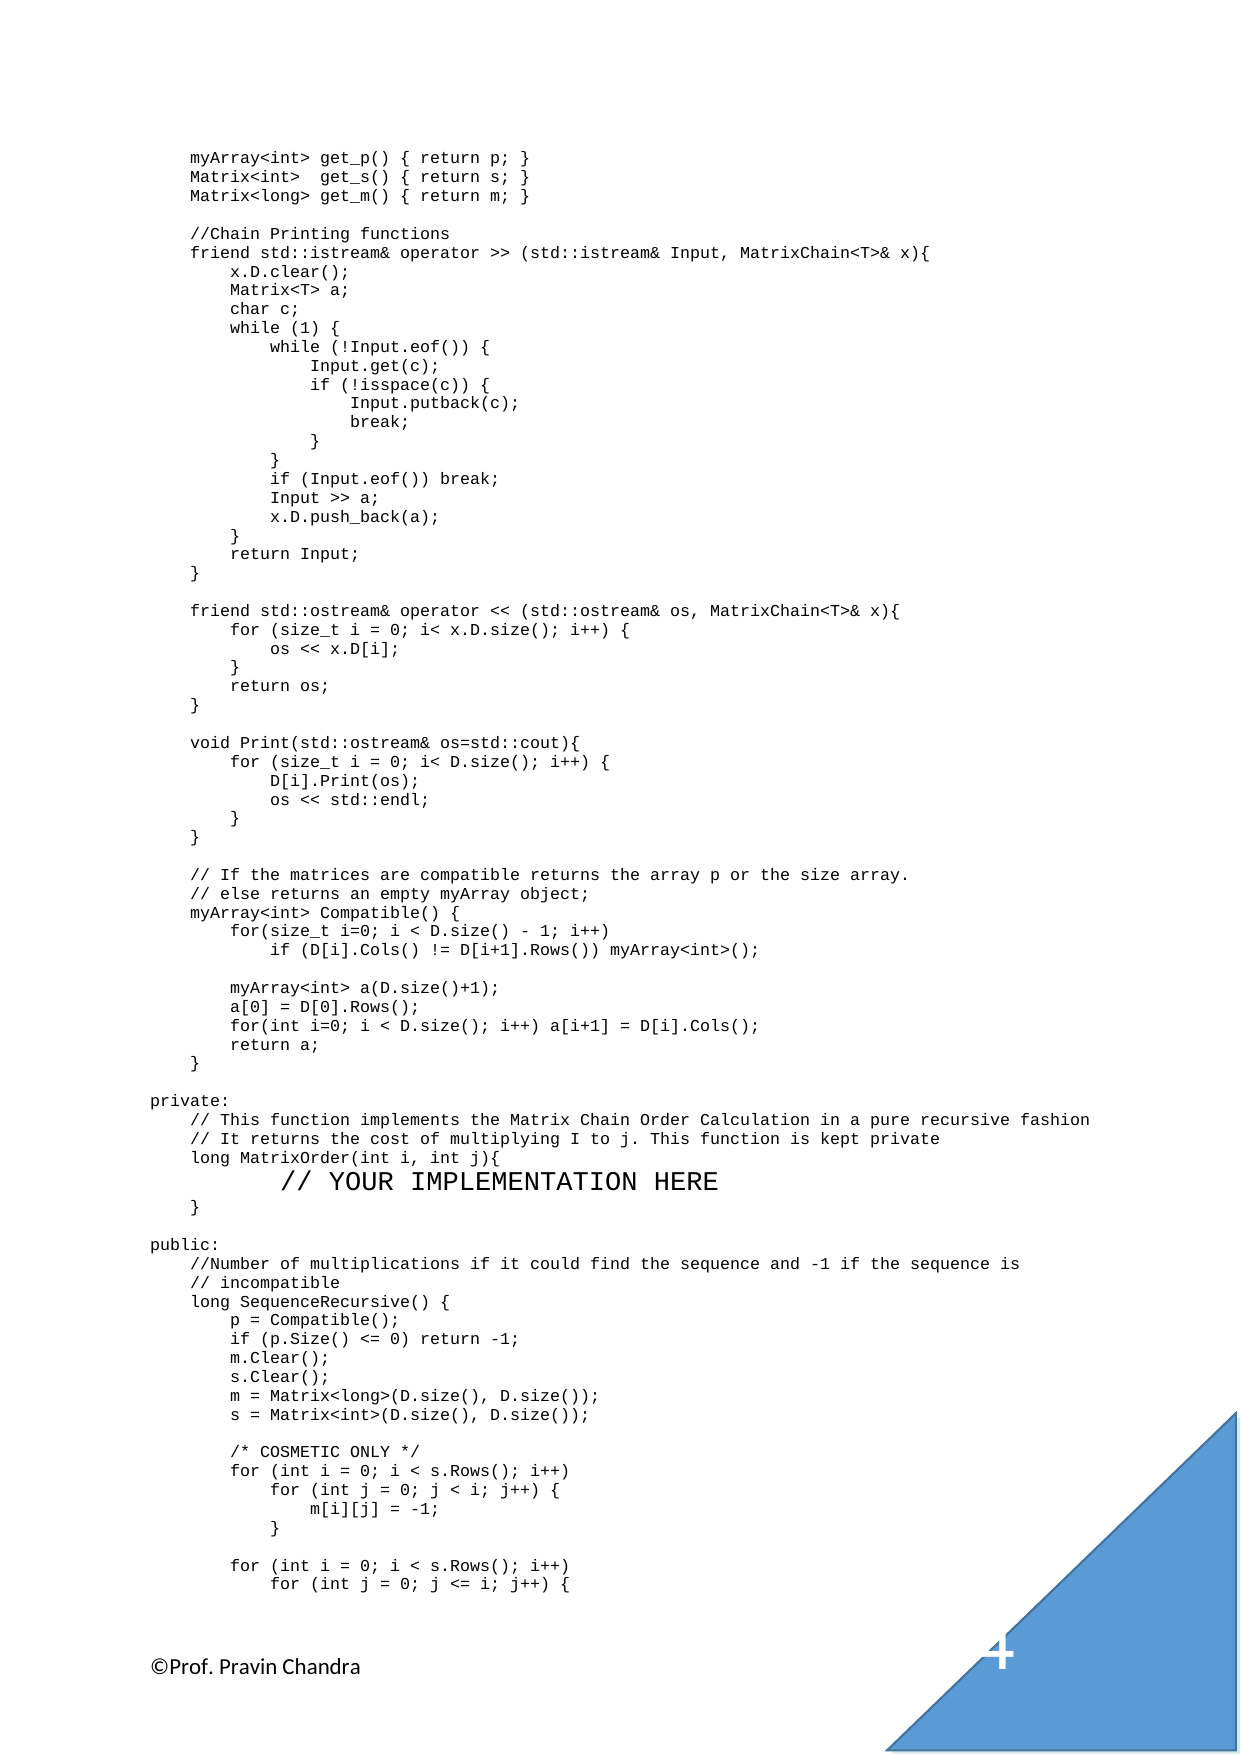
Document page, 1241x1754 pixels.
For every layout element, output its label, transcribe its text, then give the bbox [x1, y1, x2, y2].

text while (!Input.eof()) { [150, 338, 1090, 357]
text } [150, 1055, 1090, 1074]
text } [150, 433, 1090, 452]
text for (size_t i = 0; i< x.D.size(); i++) { [150, 621, 1090, 640]
text friend std::ostream& operator << (std::ostream& os, MatrixChain<T>& x){ [150, 602, 1090, 621]
text for(size_t i=0; i < D.size() - 1; i++) [150, 923, 1090, 942]
text Input.putback(c); [150, 395, 1090, 414]
text os << std::endl; [150, 791, 1090, 810]
text //Number of multiplications if it could find the sequence and -1 if the sequence is [150, 1255, 1090, 1274]
text return a; [150, 1036, 1090, 1055]
text } [150, 697, 1090, 716]
text x.D.push_back(a); [150, 508, 1090, 527]
text Matrix<T> a; [150, 282, 1090, 301]
text return Input; [150, 546, 1090, 565]
text // It returns the cost of multiplying I to j. This function is kept private [150, 1130, 1090, 1149]
text private: [150, 1093, 1090, 1112]
text while (1) { [150, 320, 1090, 338]
text for(int i=0; i < D.size(); i++) a[i+1] = D[i].Cols(); [150, 1017, 1090, 1036]
text // incompatible [150, 1274, 1090, 1293]
text myArray<int> a(D.size()+1); [150, 979, 1090, 998]
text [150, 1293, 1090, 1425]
text } [150, 829, 1090, 848]
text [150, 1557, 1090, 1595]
text if (!isspace(c)) { [150, 376, 1090, 395]
text if (Input.eof()) break; [150, 471, 1090, 489]
text if (D[i].Cols() != D[i+1].Rows()) myArray<int>(); [150, 942, 1090, 961]
text return os; [150, 678, 1090, 697]
text D[i].Print(os); [150, 772, 1090, 791]
text // If the matrices are compatible returns the array p or the size array. [150, 866, 1090, 885]
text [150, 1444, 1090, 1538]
text Input.get(c); [150, 357, 1090, 376]
text Matrix<long> get_m() { return m; } [150, 188, 1090, 207]
text x.D.clear(); [150, 263, 1090, 282]
text } [150, 1199, 1090, 1218]
text a[0] = D[0].Rows(); [150, 998, 1090, 1017]
text myArray<int> get_p() { return p; } [150, 150, 1090, 169]
text } [150, 527, 1090, 546]
text break; [150, 414, 1090, 433]
text } [150, 810, 1090, 829]
text long MatrixOrder(int i, int j){ [150, 1149, 1090, 1168]
text char c; [150, 301, 1090, 320]
text //Chain Printing functions [150, 225, 1090, 244]
text public: [150, 1237, 1090, 1255]
text // YOUR IMPLEMENTATION HERE [150, 1168, 1090, 1199]
text Input >> a; [150, 489, 1090, 508]
text // This function implements the Matrix Chain Order Calculation in a pure recursive fashion [150, 1112, 1090, 1130]
text } [150, 565, 1090, 584]
text void Print(std::ostream& os=std::cout){ [150, 734, 1090, 753]
text for (size_t i = 0; i< D.size(); i++) { [150, 753, 1090, 772]
text os << x.D[i]; [150, 640, 1090, 659]
text friend std::istream& operator >> (std::istream& Input, MatrixChain<T>& x){ [150, 244, 1090, 263]
text } [150, 452, 1090, 471]
text } [150, 659, 1090, 678]
text Matrix<int> get_s() { return s; } [150, 169, 1090, 188]
text myArray<int> Compatible() { [150, 904, 1090, 923]
text // else returns an empty myArray object; [150, 885, 1090, 904]
